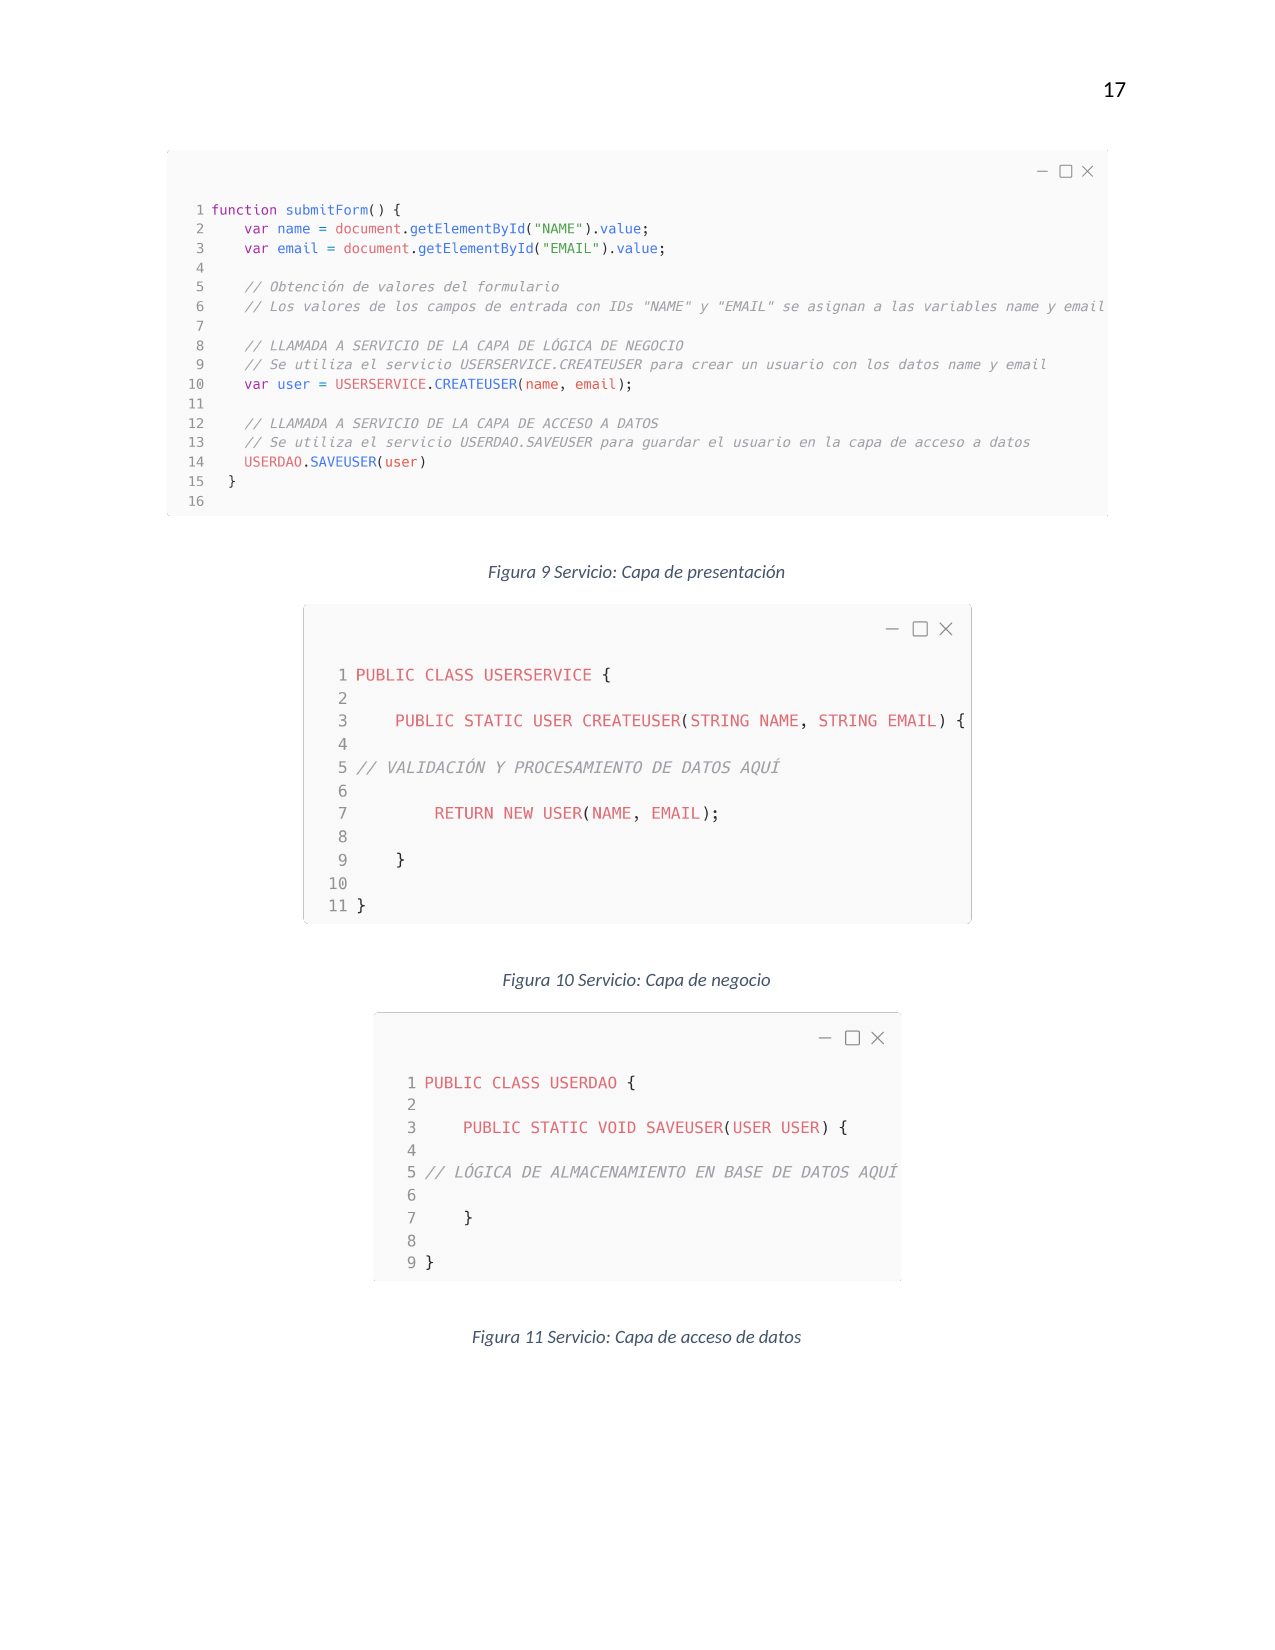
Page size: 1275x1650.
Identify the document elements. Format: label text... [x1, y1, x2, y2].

picture [303, 604, 972, 924]
text Figura 11 Servicio: Capa de acceso de datos [150, 1325, 1125, 1348]
text Figura 10 Servicio: Capa de negocio [150, 968, 1125, 991]
picture [167, 150, 1108, 516]
picture [373, 1012, 902, 1281]
text Figura 9 Servicio: Capa de presentación [150, 560, 1125, 583]
